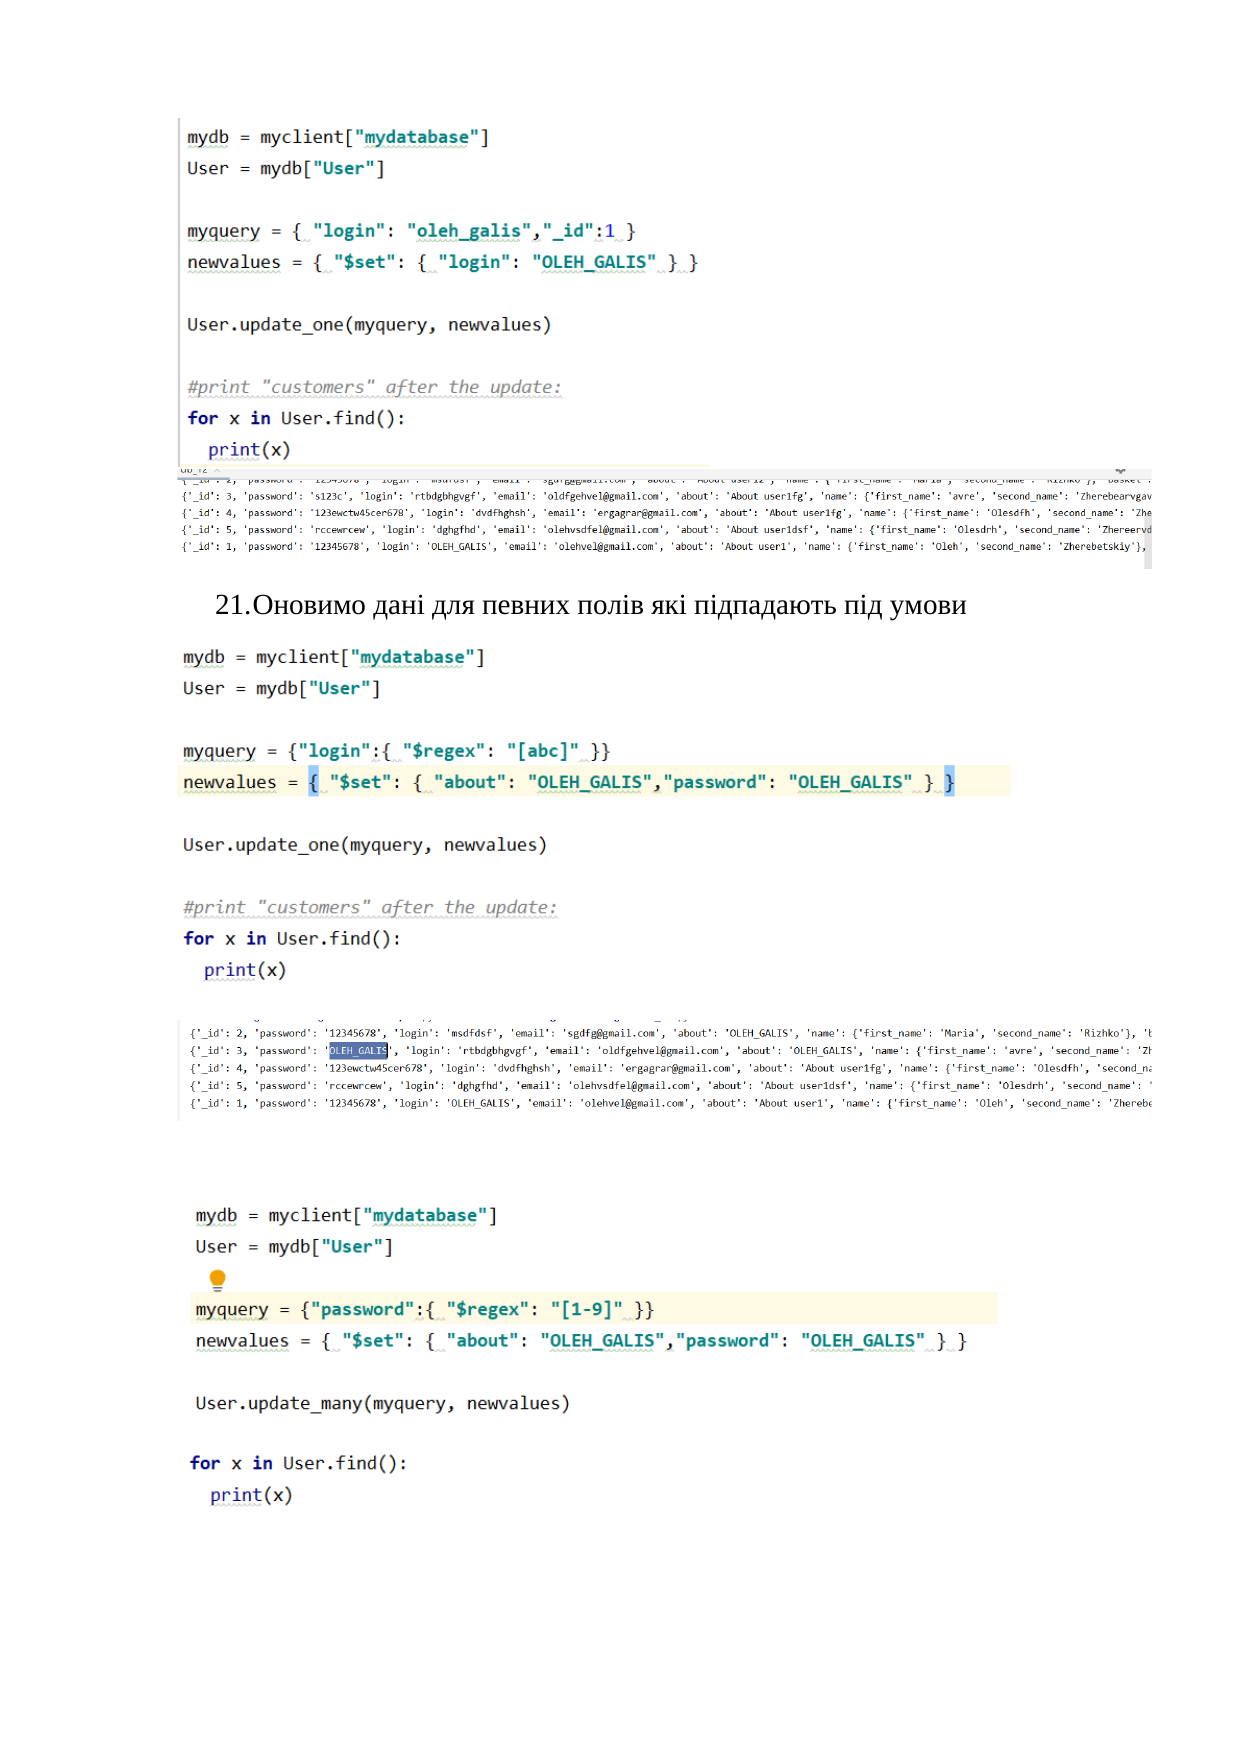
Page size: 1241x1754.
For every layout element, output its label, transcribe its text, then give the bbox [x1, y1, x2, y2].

picture [177, 118, 710, 467]
picture [177, 1192, 1034, 1427]
picture [177, 1020, 1152, 1121]
picture [177, 640, 1011, 1002]
picture [177, 469, 1152, 569]
picture [177, 1445, 909, 1519]
list Оновимо дані для певних полів які підпадають під умови [215, 587, 1152, 621]
